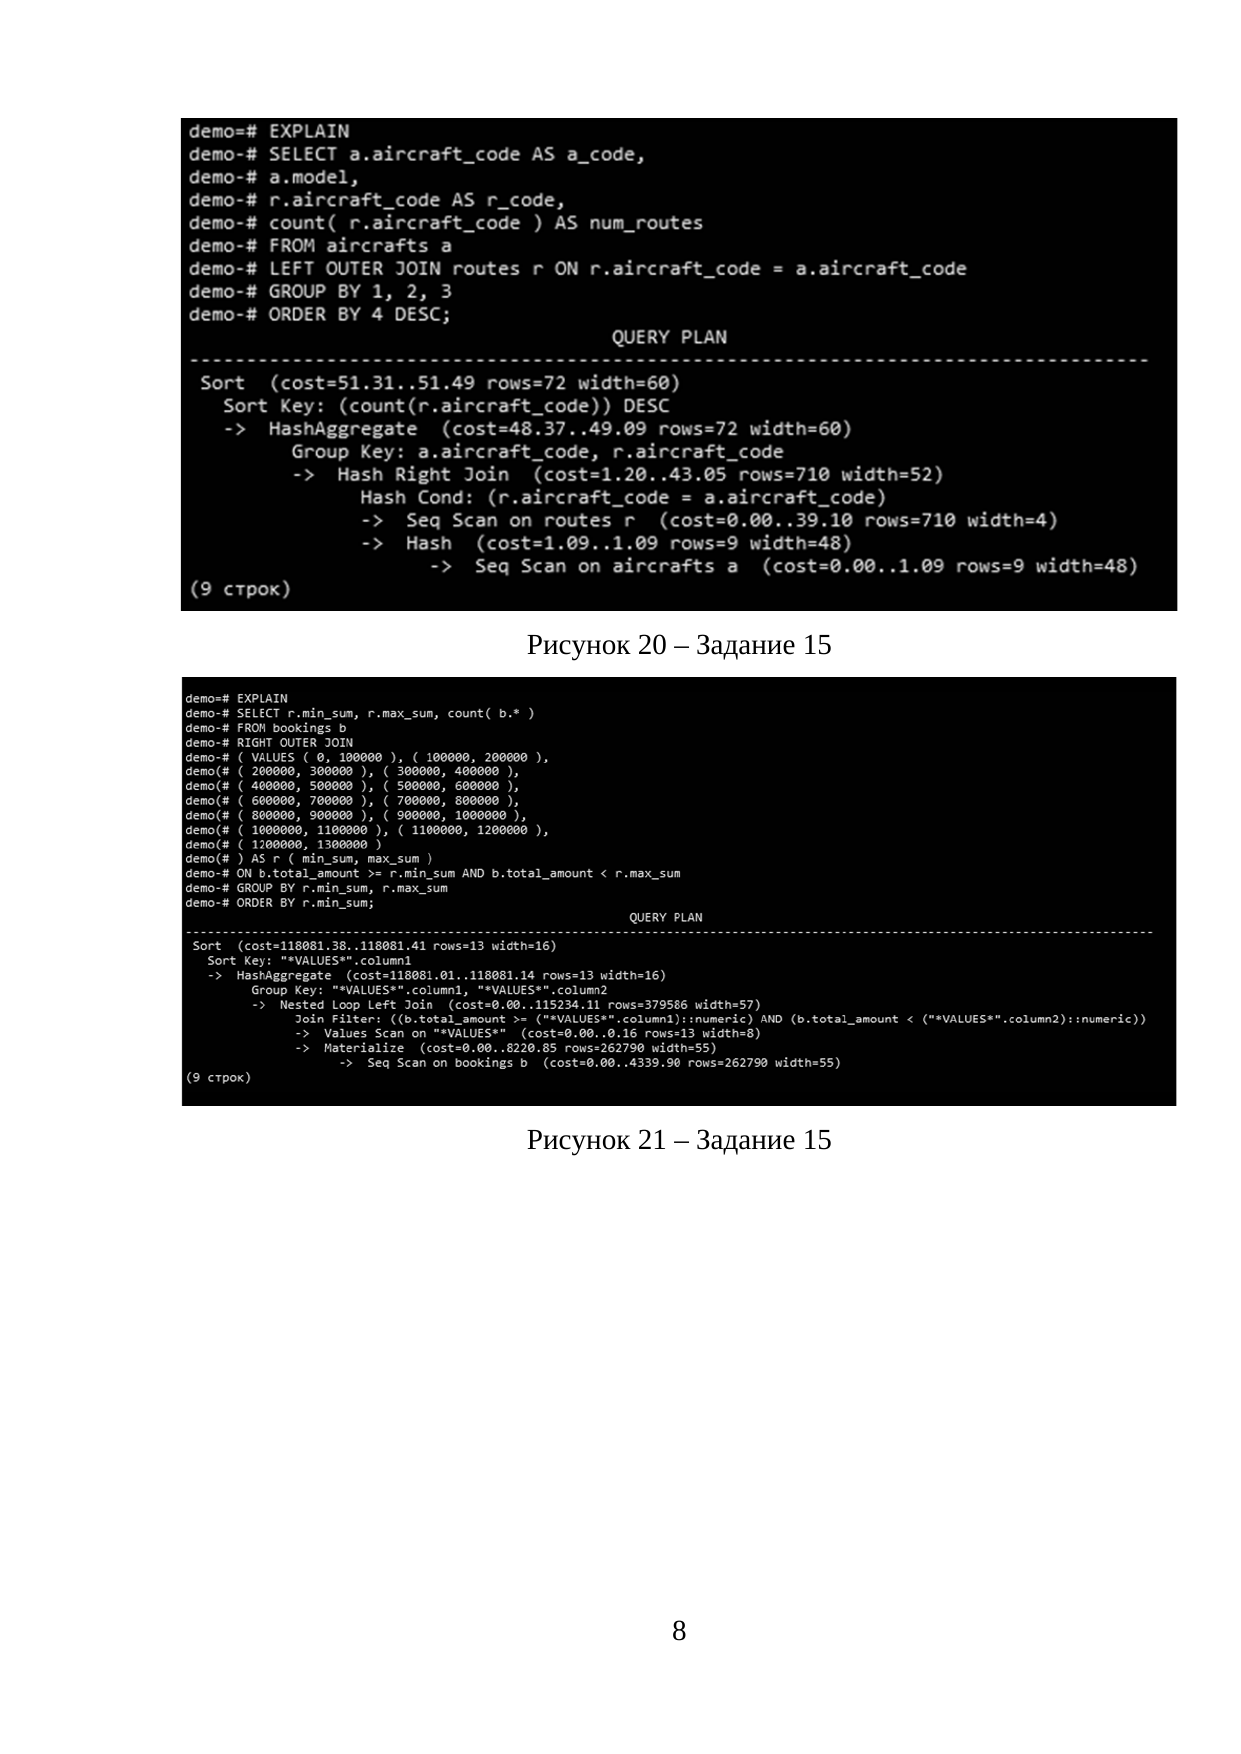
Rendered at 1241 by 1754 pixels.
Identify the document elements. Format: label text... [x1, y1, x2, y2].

text Рисунок 20 – Задание 15 [177, 627, 1181, 661]
picture [181, 677, 1177, 1106]
text Рисунок 21 – Задание 15 [177, 1122, 1181, 1156]
picture [180, 118, 1178, 611]
